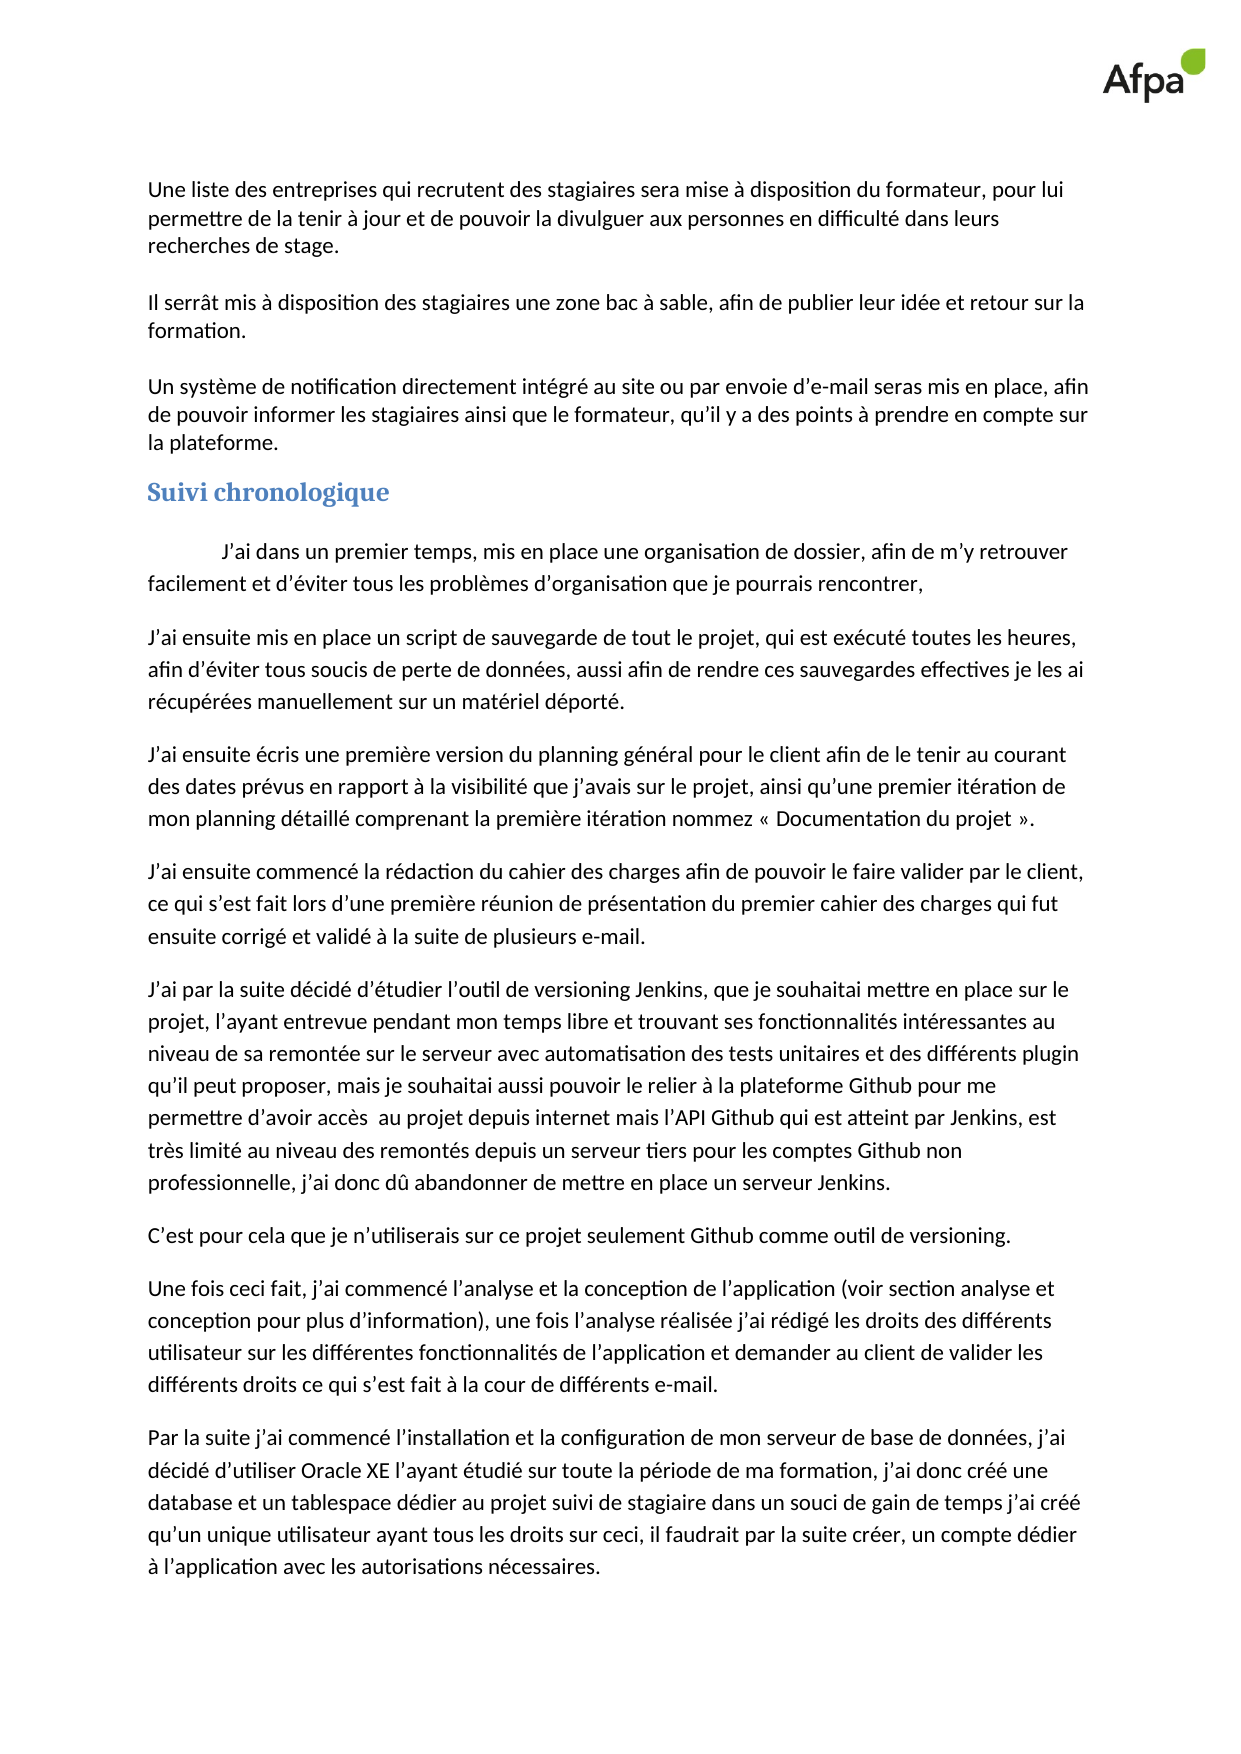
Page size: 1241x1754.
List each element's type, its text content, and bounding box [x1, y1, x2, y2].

text J’ai dans un premier temps, mis en place une organisation de dossier, afin de m’y retrouver facilement et d’éviter tous les problèmes d’organisation que je pourrais rencontrer, [148, 537, 1093, 598]
subtitle Suivi chronologique [148, 477, 1093, 508]
text J’ai par la suite décidé d’étudier l’outil de versioning Jenkins, que je souhaitai mettre en place sur le projet, l’ayant entrevue pendant mon temps libre et trouvant ses fonctionnalités intéressantes au niveau de sa remontée sur le serveur avec automatisation des tests unitaires et des différents plugin qu’il peut proposer, mais je souhaitai aussi pouvoir le relier à la plateforme Github pour me permettre d’avoir accès au projet depuis internet mais l’API Github qui est atteint par Jenkins, est très limité au niveau des remontés depuis un serveur tiers pour les comptes Github non professionnelle, j’ai donc dû abandonner de mettre en place un serveur Jenkins. [148, 975, 1093, 1196]
picture [1102, 48, 1206, 103]
text Une fois ceci fait, j’ai commencé l’analyse et la conception de l’application (voir section analyse et conception pour plus d’information), une fois l’analyse réalisée j’ai rédigé les droits des différents utilisateur sur les différentes fonctionnalités de l’application et demander au client de valider les différents droits ce qui s’est fait à la cour de différents e-mail. [148, 1274, 1093, 1398]
text Il serrât mis à disposition des stagiaires une zone bac à sable, afin de publier leur idée et retour sur la formation. [148, 288, 1093, 344]
text J’ai ensuite commencé la rédaction du cahier des charges afin de pouvoir le faire valider par le client, ce qui s’est fait lors d’une première réunion de présentation du premier cahier des charges qui fut ensuite corrigé et validé à la suite de plusieurs e-mail. [148, 857, 1093, 950]
text Par la suite j’ai commencé l’installation et la configuration de mon serveur de base de données, j’ai décidé d’utiliser Oracle XE l’ayant étudié sur toute la période de ma formation, j’ai donc créé une database et un tablespace dédier au projet suivi de stagiaire dans un souci de gain de temps j’ai créé qu’un unique utilisateur ayant tous les droits sur ceci, il faudrait par la suite créer, un compte dédier à l’application avec les autorisations nécessaires. [148, 1423, 1093, 1580]
text Une liste des entreprises qui recrutent des stagiaires sera mise à disposition du formateur, pour lui permettre de la tenir à jour et de pouvoir la divulguer aux personnes en difficulté dans leurs recherches de stage. [148, 176, 1093, 260]
text J’ai ensuite écris une première version du planning général pour le client afin de le tenir au courant des dates prévus en rapport à la visibilité que j’avais sur le projet, ainsi qu’une premier itération de mon planning détaillé comprenant la première itération nommez « Documentation du projet ». [148, 740, 1093, 832]
text C’est pour cela que je n’utiliserais sur ce projet seulement Github comme outil de versioning. [148, 1221, 1093, 1249]
text Un système de notification directement intégré au site ou par envoie d’e-mail seras mis en place, afin de pouvoir informer les stagiaires ainsi que le formateur, qu’il y a des points à prendre en compte sur la plateforme. [148, 372, 1093, 456]
text J’ai ensuite mis en place un script de sauvegarde de tout le projet, qui est exécuté toutes les heures, afin d’éviter tous soucis de perte de données, aussi afin de rendre ces sauvegardes effectives je les ai récupérées manuellement sur un matériel déporté. [148, 623, 1093, 715]
